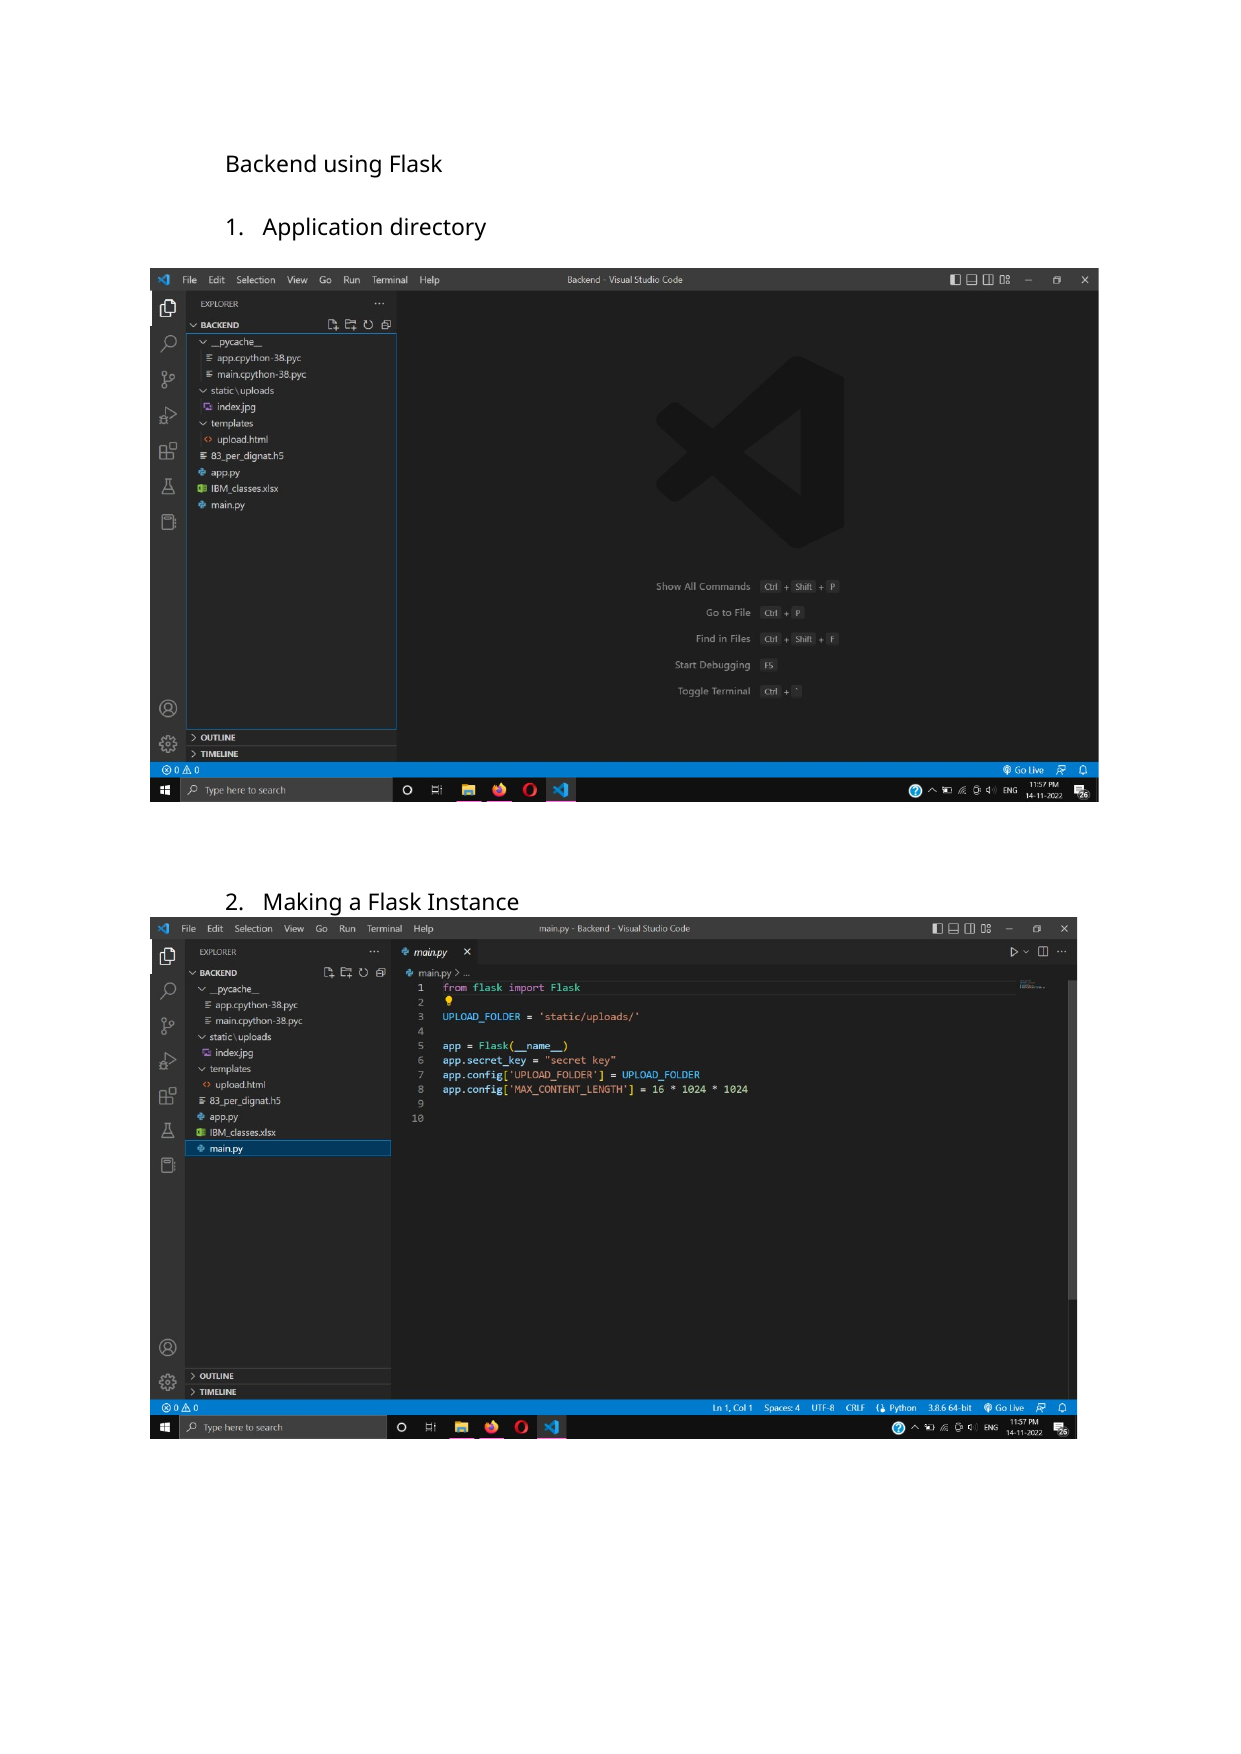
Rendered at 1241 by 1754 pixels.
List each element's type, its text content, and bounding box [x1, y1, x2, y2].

picture [150, 268, 1099, 802]
list Making a Flask Instance [225, 886, 1144, 917]
picture [150, 917, 1078, 1439]
text Backend using Flask [225, 148, 1144, 179]
list Application directory [225, 211, 1144, 242]
